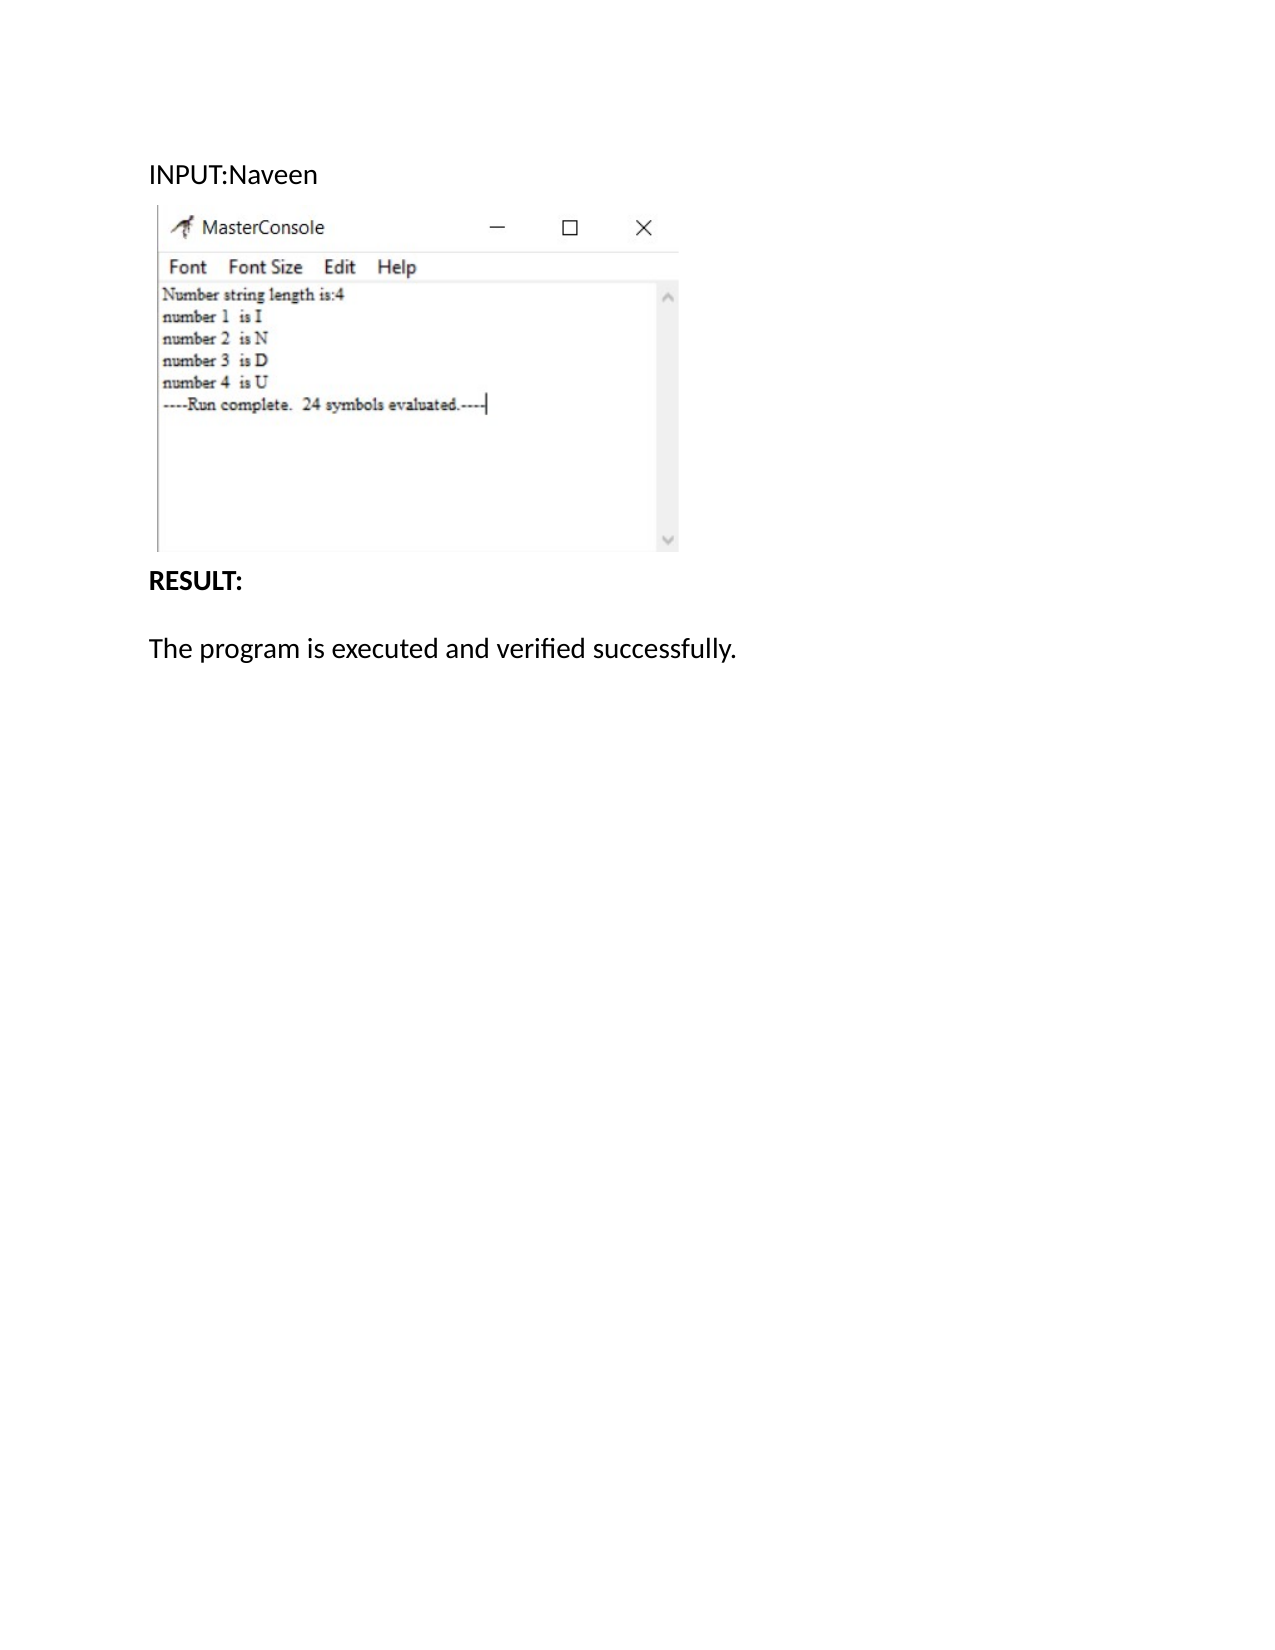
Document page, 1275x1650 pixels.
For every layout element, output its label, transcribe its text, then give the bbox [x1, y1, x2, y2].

text RESULT: [148, 562, 1125, 598]
text INPUT:Naveen [148, 156, 1125, 191]
text The program is executed and verified successfully. [148, 630, 1125, 665]
picture [157, 205, 679, 552]
